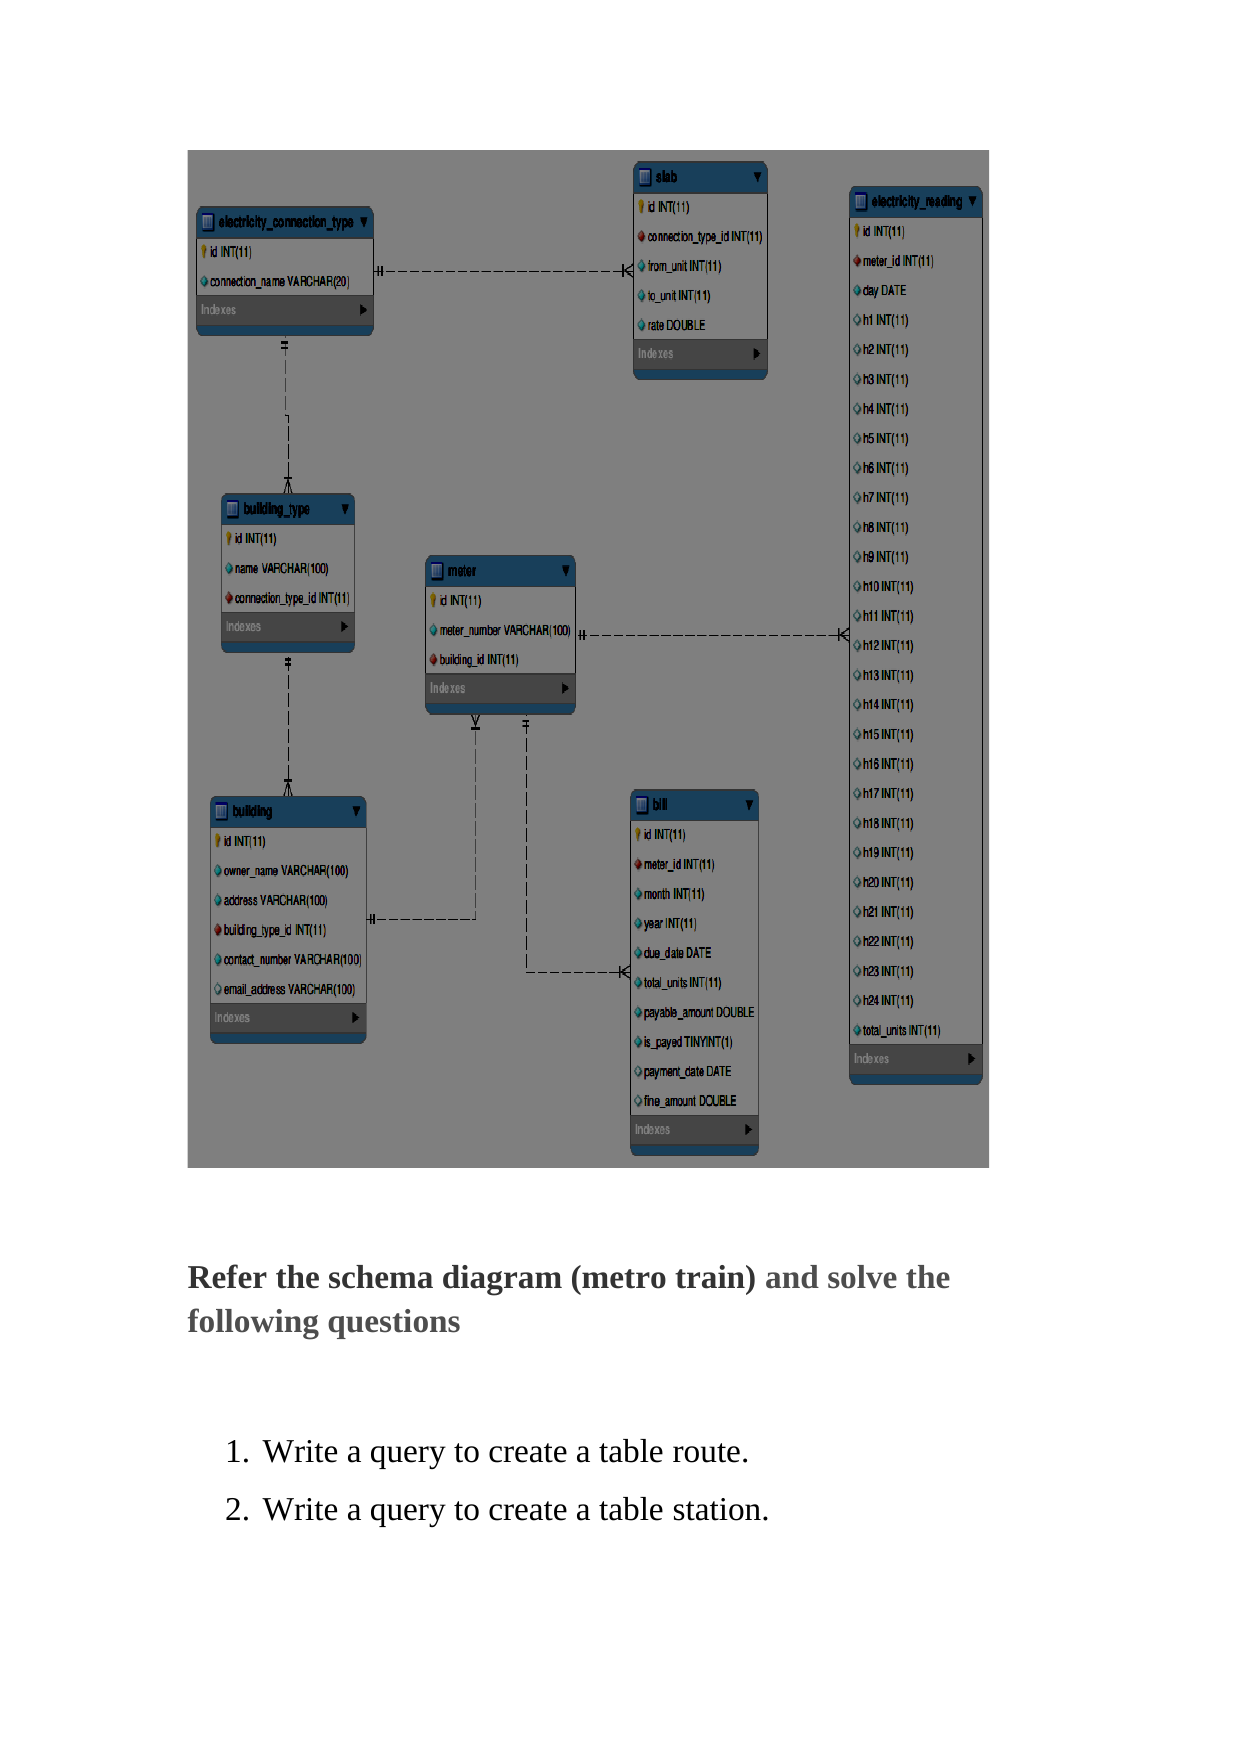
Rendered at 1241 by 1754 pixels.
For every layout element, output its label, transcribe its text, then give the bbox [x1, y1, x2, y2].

picture [187, 150, 990, 1168]
text Refer the schema diagram (metro train) and solve the following questions [187, 1257, 1053, 1339]
list Write a query to create a table route. [225, 1431, 1053, 1469]
list Write a query to create a table station. [225, 1489, 1053, 1528]
